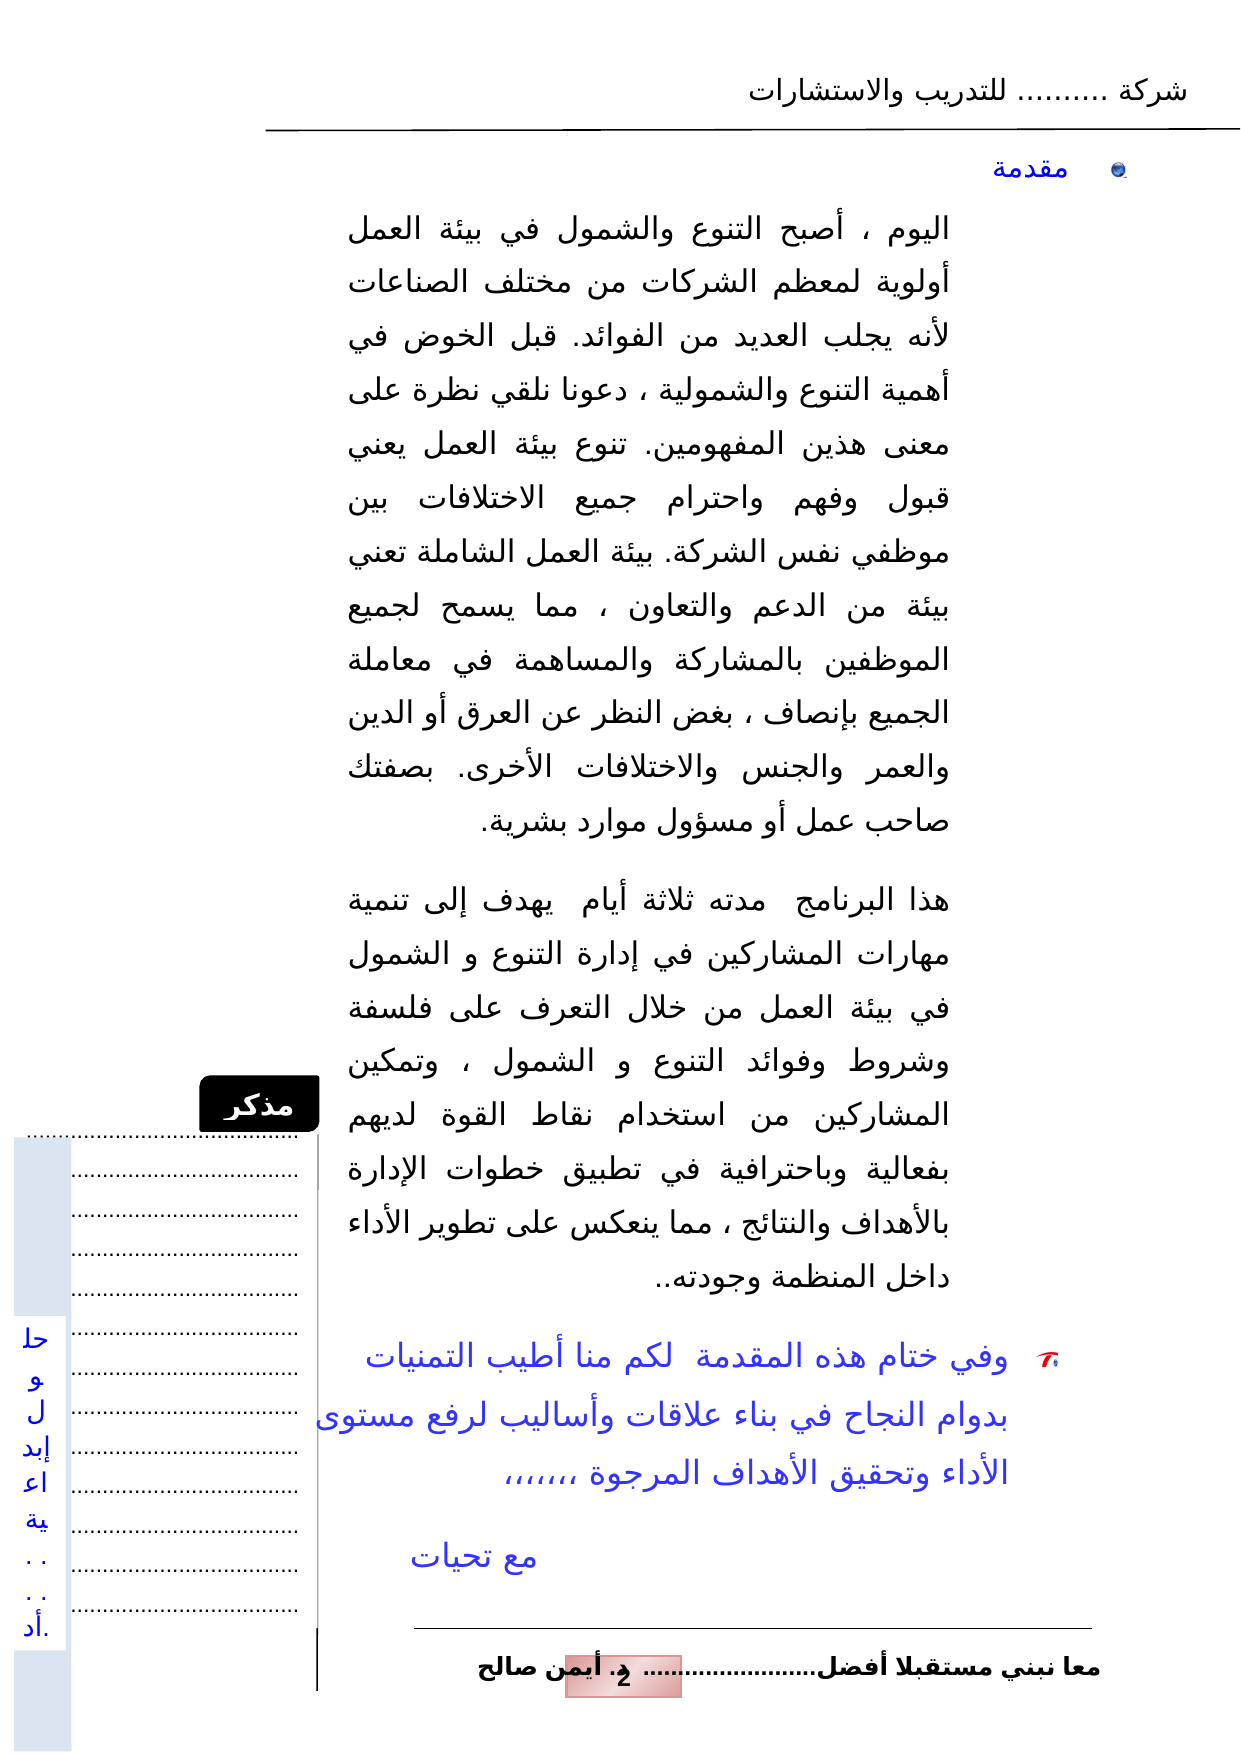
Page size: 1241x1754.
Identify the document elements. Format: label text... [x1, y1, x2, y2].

picture [1107, 161, 1130, 178]
text هذا البرنامج مدته ثلاثة أيام يهدف إلى تنمية مهارات المشاركين في إدارة التنوع و الشمول في بيئة العمل من خلال التعرف على فلسفة وشروط وفوائد التنوع و الشمول ، وتمكين المشاركين من استخدام نقاط القوة لديهم بفعالية وباحترافية في تطبيق خطوات الإدارة بالأهداف والنتائج ، مما ينعكس على تطوير الأداء داخل المنظمة وجودته.. [347, 881, 951, 1294]
text وفي ختام هذه المقدمة لكم منا أطيب التمنيات بدوام النجاح في بناء علاقات وأساليب لرفع مستوى الأداء وتحقيق الأهداف المرجوة ،،،،،،، [302, 1337, 1047, 1492]
list مع تحيات [302, 1536, 994, 1575]
text مقدمة [302, 151, 1106, 185]
picture [1036, 1351, 1059, 1368]
text اليوم ، أصبح التنوع والشمول في بيئة العمل أولوية لمعظم الشركات من مختلف الصناعات لأنه يجلب العديد من الفوائد. قبل الخوض في أهمية التنوع والشمولية ، دعونا نلقي نظرة على معنى هذين المفهومين. تنوع بيئة العمل يعني قبول وفهم واحترام جميع الاختلافات بين موظفي نفس الشركة. بيئة العمل الشاملة تعني بيئة من الدعم والتعاون ، مما يسمح لجميع الموظفين بالمشاركة والمساهمة في معاملة الجميع بإنصاف ، بغض النظر عن العرق أو الدين والعمر والجنس والاختلافات الأخرى. بصفتك صاحب عمل أو مسؤول موارد بشرية. [347, 210, 951, 838]
